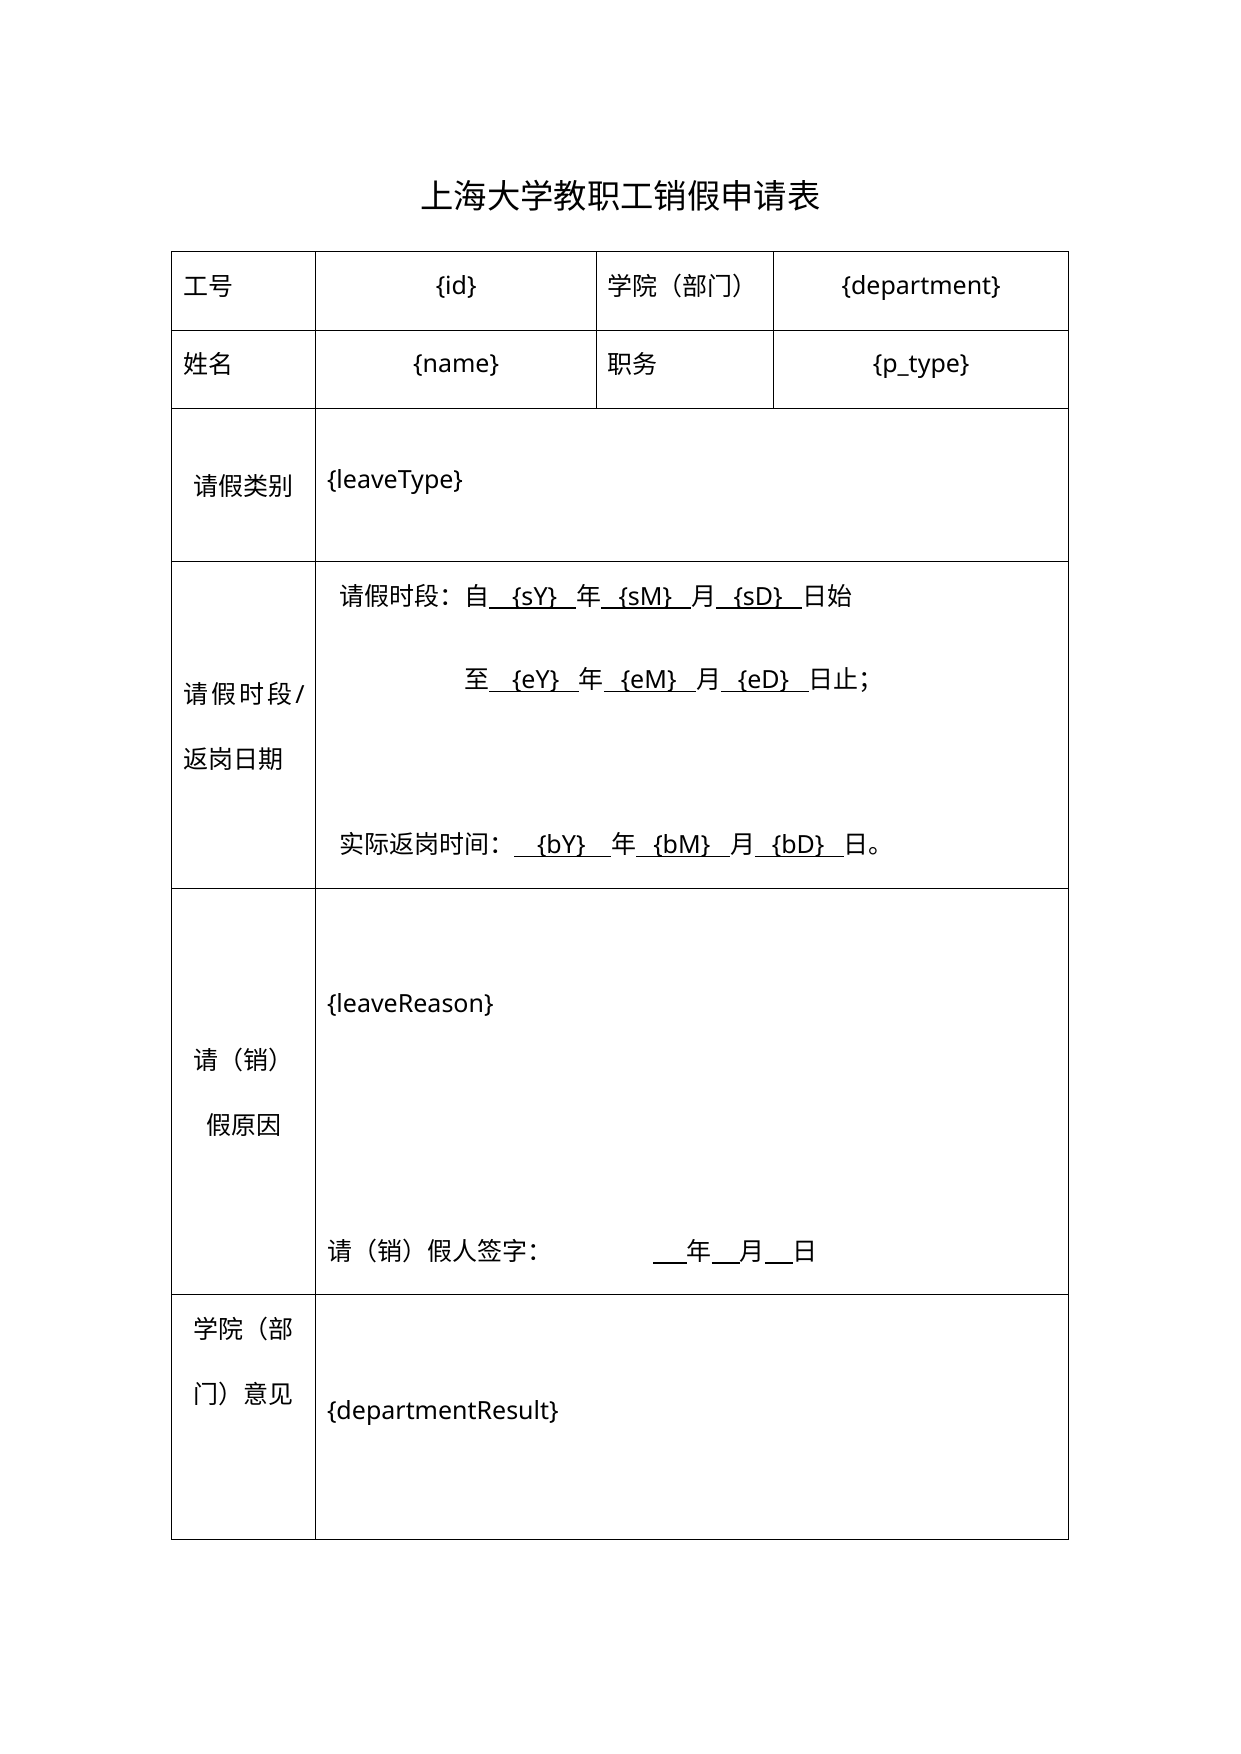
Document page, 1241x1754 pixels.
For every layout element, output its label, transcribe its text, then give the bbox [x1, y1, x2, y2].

table_cell {leaveReason} 请（销）假人签字： 年 月 日 [316, 889, 1068, 1294]
table_cell 请假类别 [172, 409, 315, 561]
table_header 工号 [172, 252, 315, 329]
table_cell 请假时段：自 {sY} 年 {sM} 月 {sD} 日始 至 {eY} 年 {eM} 月 {eD} 日止； 实际返岗时间： {bY} 年 {bM} 月 {bD} 日。 [316, 562, 1068, 888]
table_header {department} [774, 252, 1068, 329]
text 上海大学教职工销假申请表 [187, 162, 1053, 227]
table_cell {name} [316, 331, 596, 408]
table_cell {p_type} [774, 331, 1068, 408]
table_cell 请（销）假原因 [172, 889, 315, 1294]
table_cell {leaveType} [316, 409, 1068, 561]
table_cell 职务 [597, 331, 773, 408]
table_cell 姓名 [172, 331, 315, 408]
table_header {id} [316, 252, 596, 329]
table_header 学院（部门） [597, 252, 773, 329]
table_cell 学院（部门）意见 [172, 1295, 315, 1538]
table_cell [316, 1295, 1068, 1538]
table_cell 请假时段/返岗日期 [172, 562, 315, 888]
